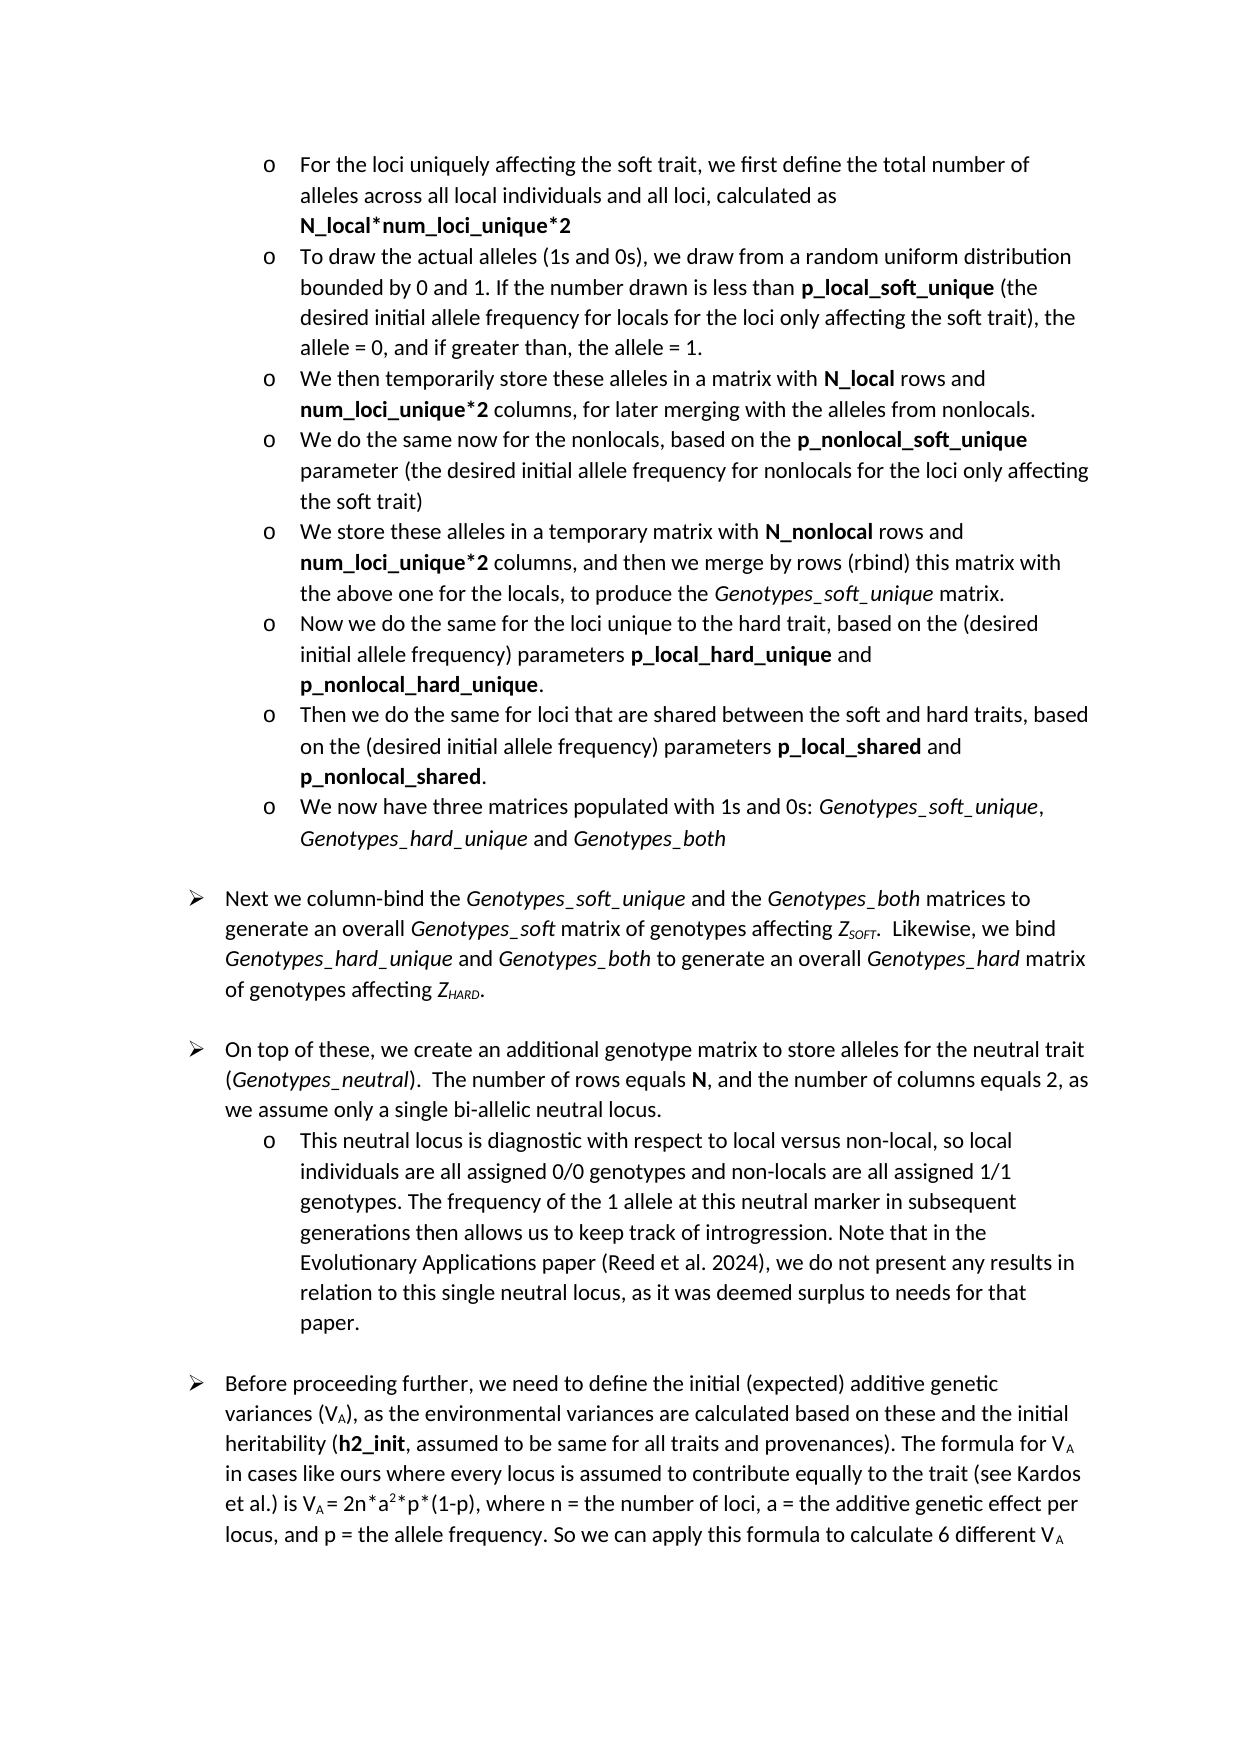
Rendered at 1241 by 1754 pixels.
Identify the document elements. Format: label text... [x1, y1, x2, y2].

list Then we do the same for loci that are shared between the soft and hard traits, based on the (desired initial allele frequency) parameters p_local_shared and p_nonlocal_shared. [262, 701, 1090, 790]
list Next we column-bind the Genotypes_soft_unique and the Genotypes_both matrices to generate an overall Genotypes_soft matrix of genotypes affecting ZSOFT. Likewise, we bind Genotypes_hard_unique and Genotypes_both to generate an overall Genotypes_hard matrix of genotypes affecting ZHARD. [187, 884, 1090, 1003]
list To draw the actual alleles (1s and 0s), we draw from a random uniform distribution bounded by 0 and 1. If the number drawn is less than p_local_soft_unique (the desired initial allele frequency for locals for the loci only affecting the soft trait), the allele = 0, and if greater than, the allele = 1. [262, 242, 1090, 362]
list Now we do the same for the loci unique to the hard trait, based on the (desired initial allele frequency) parameters p_local_hard_unique and p_nonlocal_hard_unique. [262, 609, 1090, 698]
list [187, 1369, 1090, 1548]
list We then temporarily store these alleles in a matrix with N_local rows and num_loci_unique*2 columns, for later merging with the alleles from nonlocals. [262, 364, 1090, 423]
list For the loci uniquely affecting the soft trait, we first define the total number of alleles across all local individuals and all loci, calculated as N_local*num_loci_unique*2 [262, 150, 1090, 239]
list This neutral locus is diagnostic with respect to local versus non-local, so local individuals are all assigned 0/0 genotypes and non-locals are all assigned 1/1 genotypes. The frequency of the 1 allele at this neutral marker in subsequent generations then allows us to keep track of introgression. Note that in the Evolutionary Applications paper (Reed et al. 2024), we do not present any results in relation to this single neutral locus, as it was deemed surplus to needs for that paper. [262, 1126, 1090, 1336]
list We do the same now for the nonlocals, based on the p_nonlocal_soft_unique parameter (the desired initial allele frequency for nonlocals for the loci only affecting the soft trait) [262, 425, 1090, 515]
list We store these alleles in a temporary matrix with N_nonlocal rows and num_loci_unique*2 columns, and then we merge by rows (rbind) this matrix with the above one for the locals, to produce the Genotypes_soft_unique matrix. [262, 517, 1090, 607]
list On top of these, we create an additional genotype matrix to store alleles for the neutral trait (Genotypes_neutral). The number of rows equals N, and the number of columns equals 2, as we assume only a single bi-allelic neutral locus. [187, 1035, 1090, 1124]
list We now have three matrices populated with 1s and 0s: Genotypes_soft_unique, Genotypes_hard_unique and Genotypes_both [262, 792, 1090, 852]
